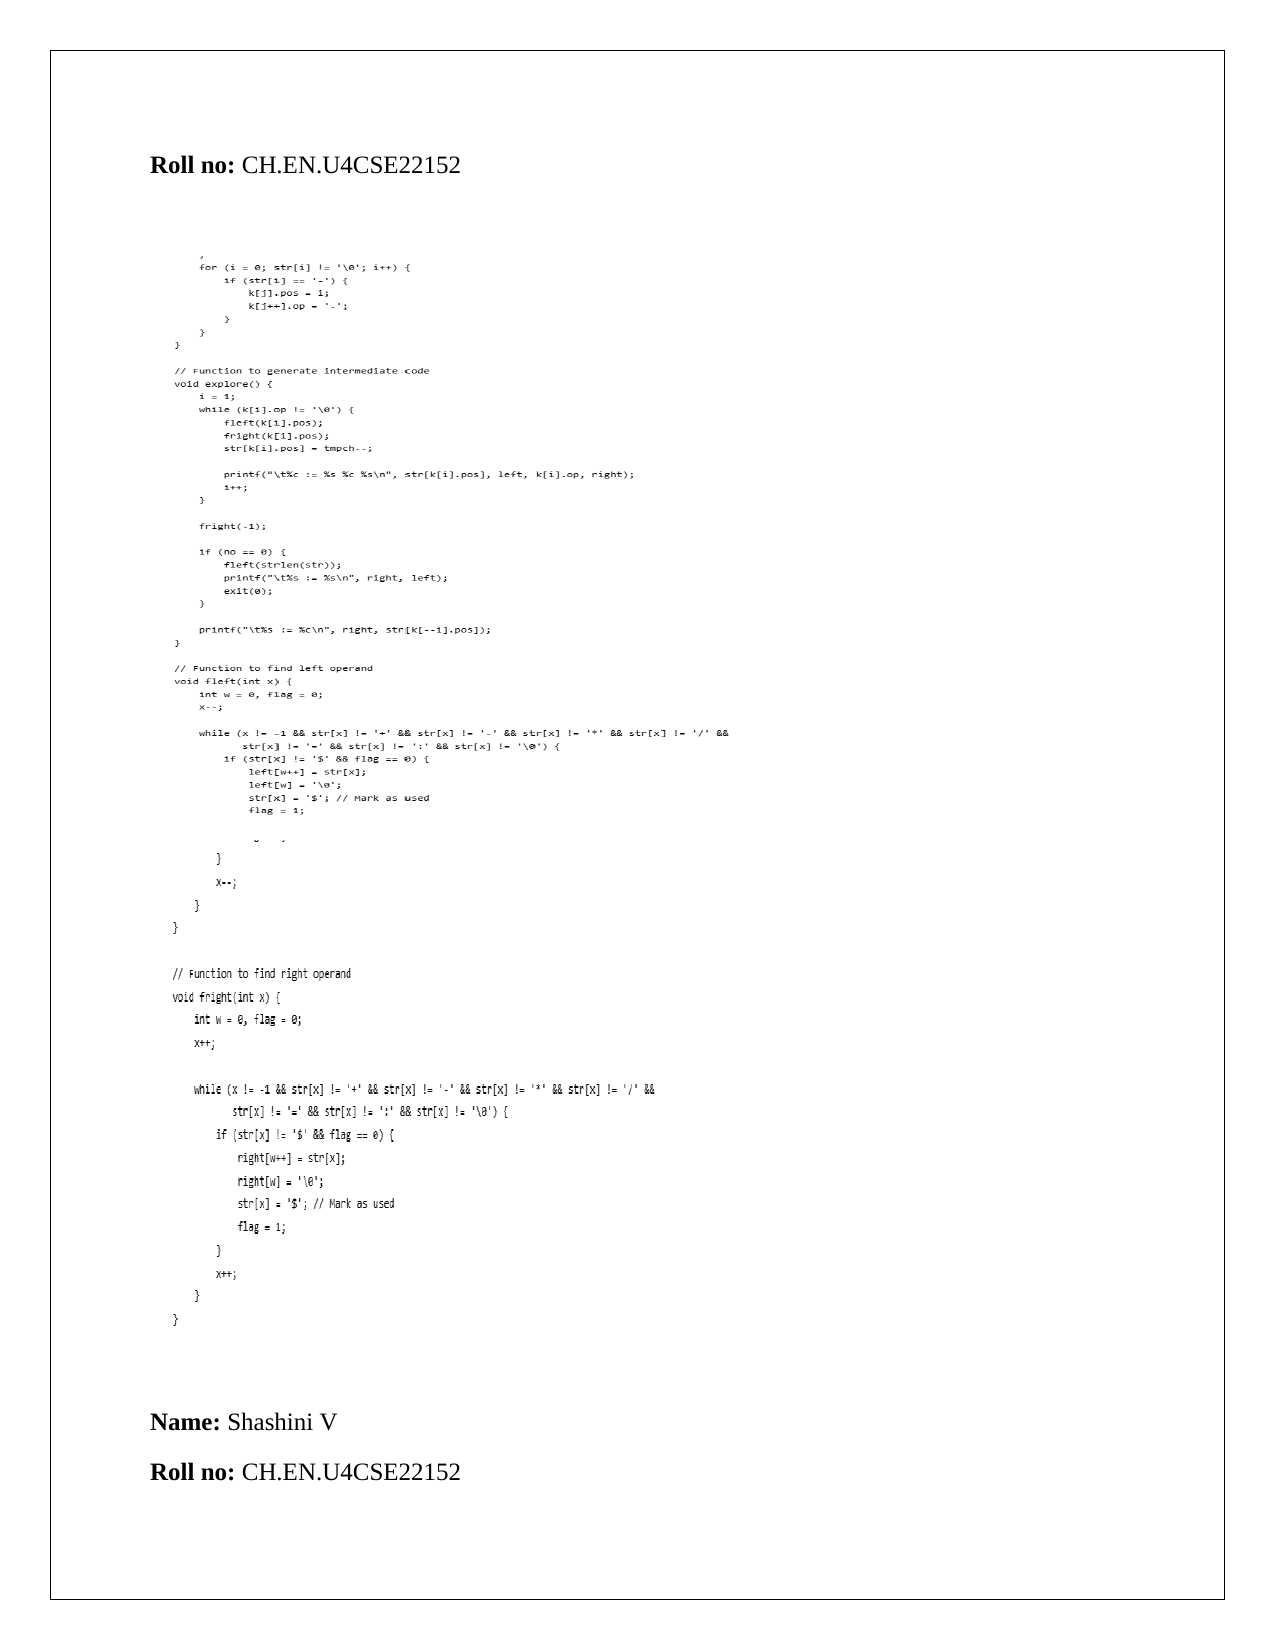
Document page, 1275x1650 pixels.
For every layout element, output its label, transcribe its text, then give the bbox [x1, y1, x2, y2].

text Roll no: CH.EN.U4CSE22152 [150, 150, 1125, 179]
picture [150, 840, 745, 1330]
text Roll no: CH.EN.U4CSE22152 [150, 1457, 1125, 1486]
picture [150, 256, 791, 819]
text Name: Shashini V [150, 1407, 1125, 1436]
